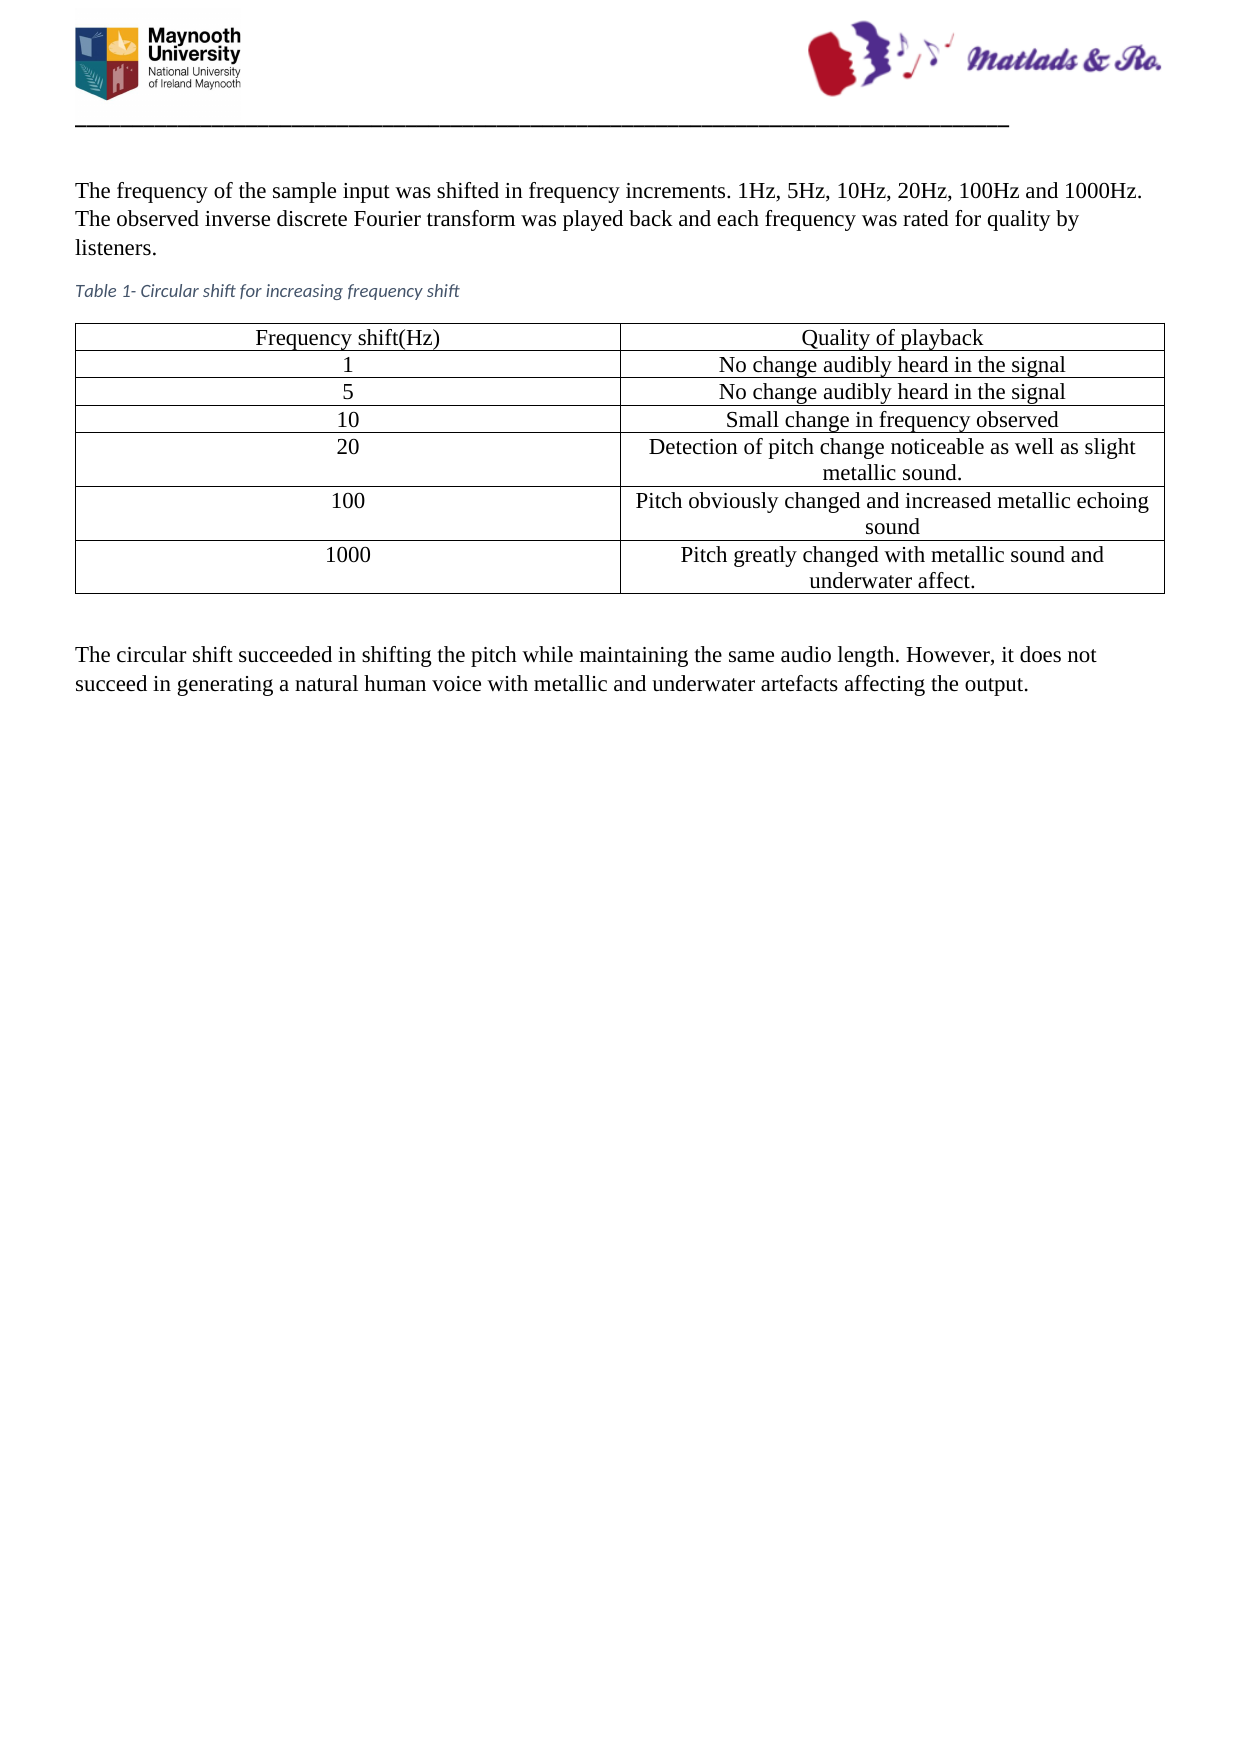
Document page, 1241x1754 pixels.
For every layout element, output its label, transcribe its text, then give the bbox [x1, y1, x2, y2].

text Table 1- Circular shift for increasing frequency shift [75, 279, 1165, 302]
table_cell No change audibly heard in the signal [621, 378, 1164, 405]
table_cell 100 [76, 487, 620, 539]
table_cell Small change in frequency observed [621, 406, 1164, 432]
picture [800, 2, 1166, 110]
picture [75, 8, 241, 122]
table_cell No change audibly heard in the signal [621, 351, 1164, 377]
table_header Quality of playback [621, 324, 1164, 350]
table_cell 1 [76, 351, 620, 377]
table_header Frequency shift(Hz) [76, 324, 620, 350]
table_cell 1000 [76, 541, 620, 593]
table_cell Pitch obviously changed and increased metallic echoing sound [621, 487, 1164, 539]
table_cell Pitch greatly changed with metallic sound and underwater affect. [621, 541, 1164, 593]
table_cell 20 [76, 433, 620, 486]
table_cell Detection of pitch change noticeable as well as slight metallic sound. [621, 433, 1164, 486]
text The circular shift succeeded in shifting the pitch while maintaining the same audio length. However, it does not succeed in generating a natural human voice with metallic and underwater artefacts affecting the output. [75, 641, 1165, 696]
table_cell 10 [76, 406, 620, 432]
text The frequency of the sample input was shifted in frequency increments. 1Hz, 5Hz, 10Hz, 20Hz, 100Hz and 1000Hz. The observed inverse discrete Fourier transform was played back and each frequency was rated for quality by listeners. [75, 177, 1165, 260]
table_cell 5 [76, 378, 620, 405]
